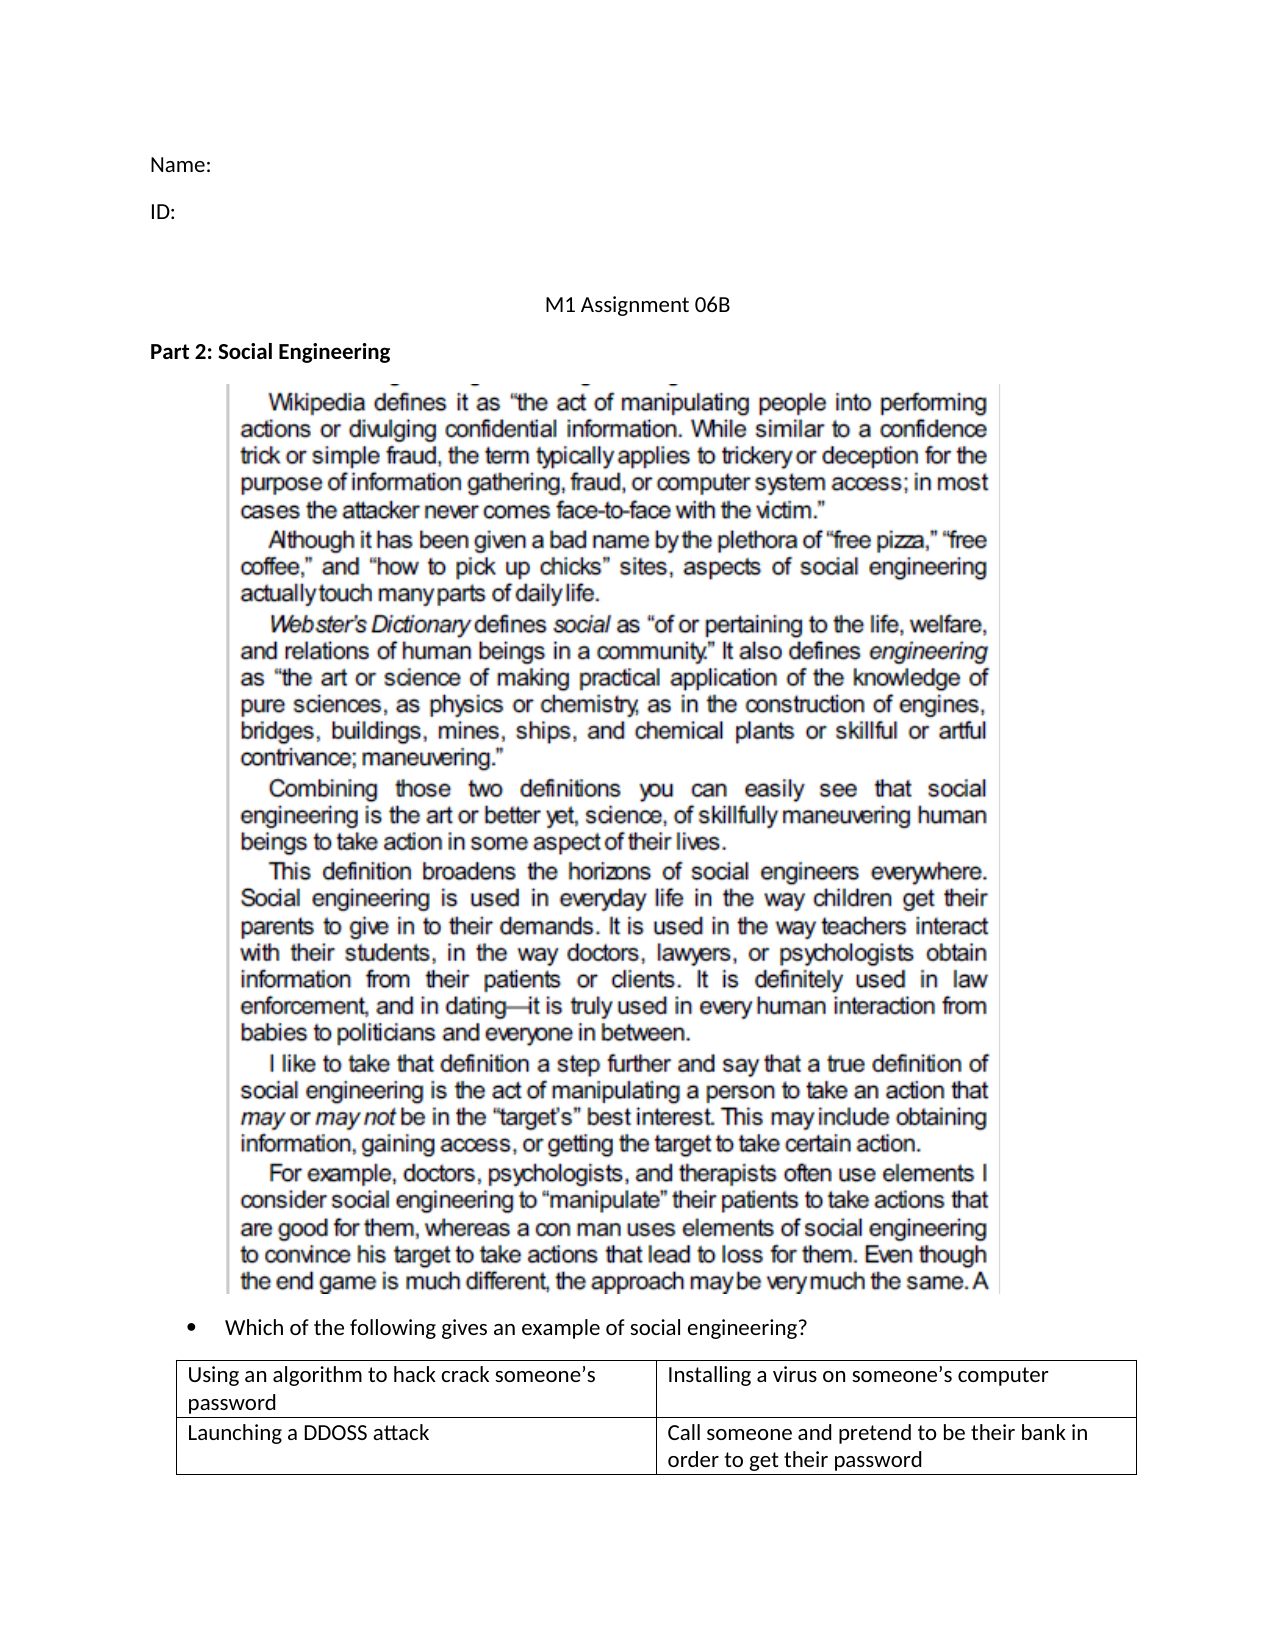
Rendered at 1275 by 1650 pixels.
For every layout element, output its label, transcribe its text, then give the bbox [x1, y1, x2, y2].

table_cell Launching a DDOSS attack [177, 1418, 656, 1474]
text M1 Assignment 06B [150, 291, 1125, 319]
table_cell Call someone and pretend to be their bank in order to get their password [657, 1418, 1136, 1474]
table_header Using an algorithm to hack crack someone’s password [177, 1361, 656, 1417]
text Name: [150, 150, 1125, 178]
list Which of the following gives an example of social engineering? [187, 1313, 1125, 1341]
table_header Installing a virus on someone’s computer [657, 1361, 1136, 1417]
text Part 2: Social Engineering [150, 337, 1125, 366]
text ID: [150, 197, 1125, 225]
picture [225, 384, 1001, 1294]
